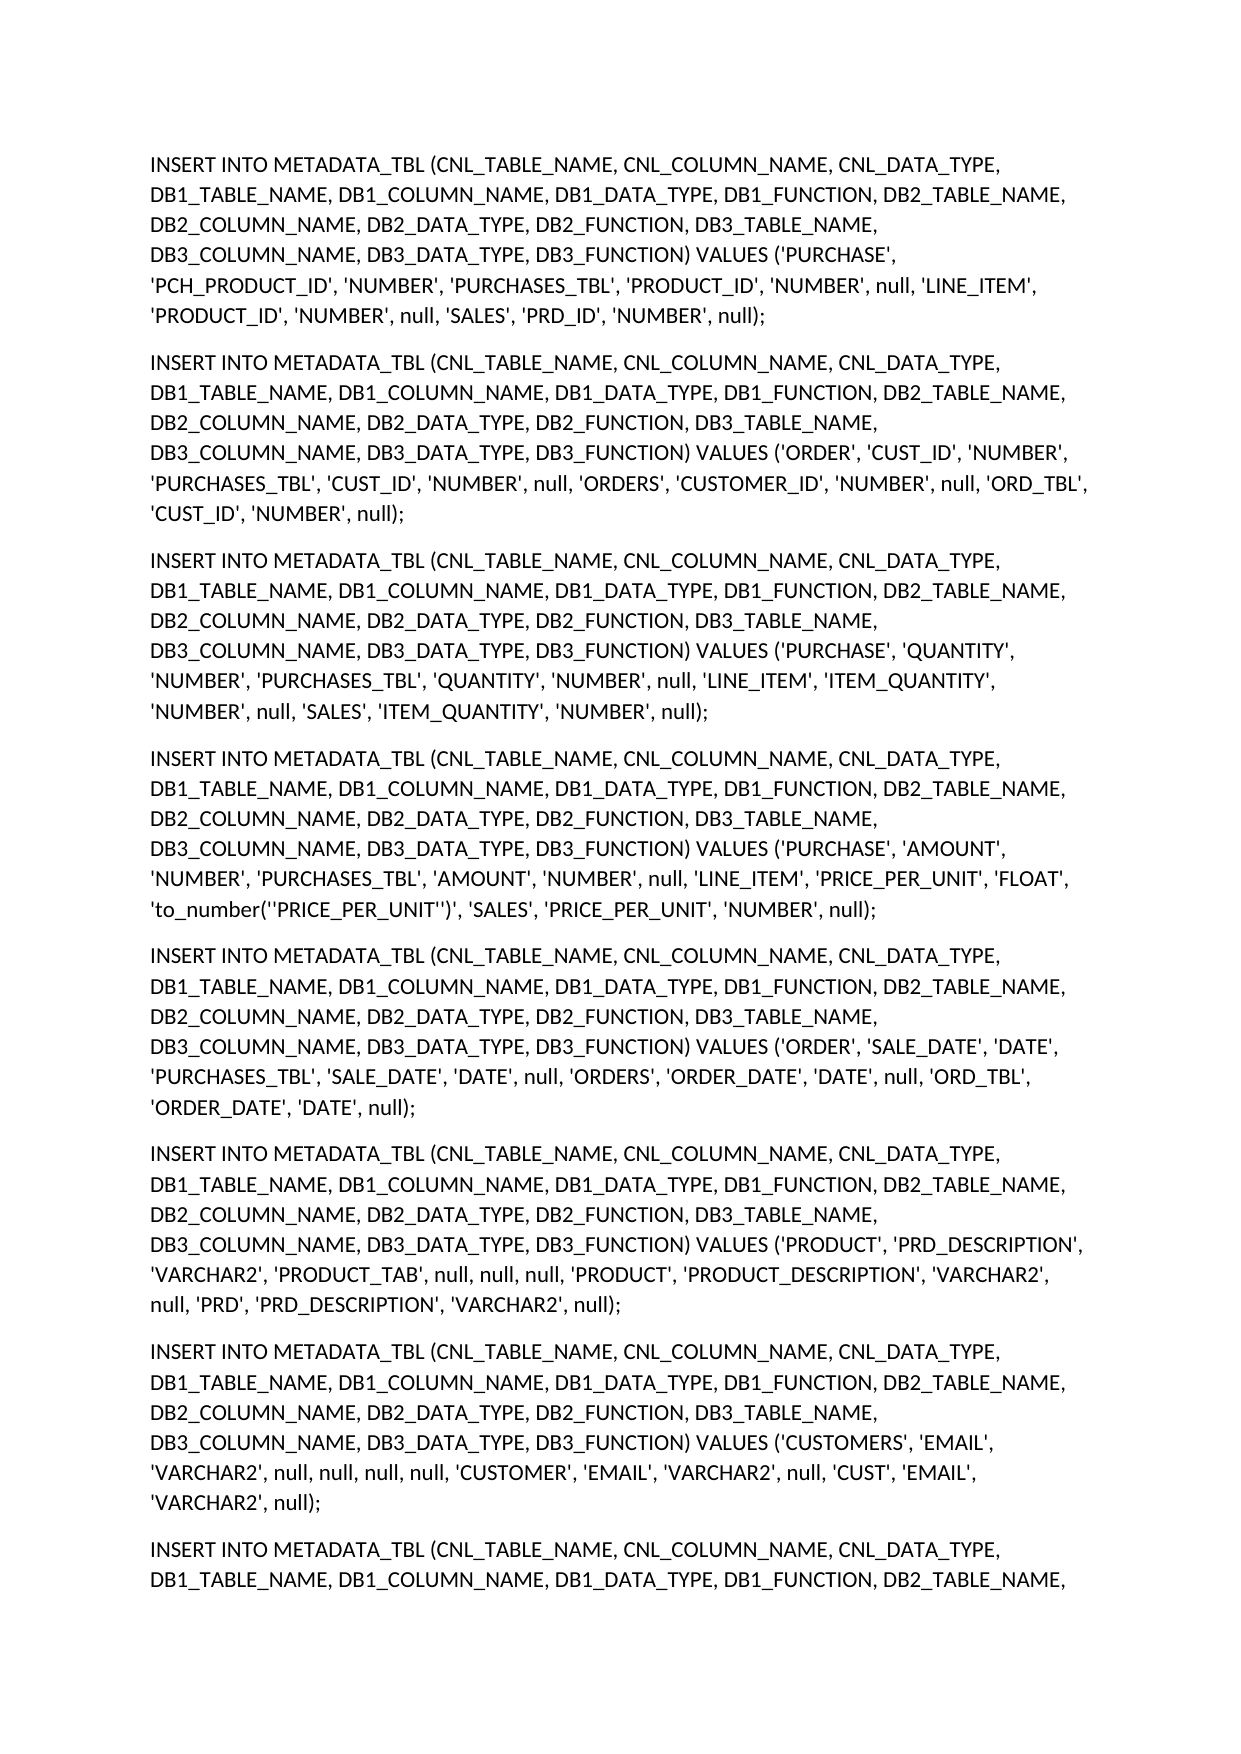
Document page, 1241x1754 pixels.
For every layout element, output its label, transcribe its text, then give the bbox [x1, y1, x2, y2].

text INSERT INTO METADATA_TBL (CNL_TABLE_NAME, CNL_COLUMN_NAME, CNL_DATA_TYPE, DB1_TABLE_NAME, DB1_COLUMN_NAME, DB1_DATA_TYPE, DB1_FUNCTION, DB2_TABLE_NAME, DB2_COLUMN_NAME, DB2_DATA_TYPE, DB2_FUNCTION, DB3_TABLE_NAME, DB3_COLUMN_NAME, DB3_DATA_TYPE, DB3_FUNCTION) VALUES ('PURCHASE', 'PCH_PRODUCT_ID', 'NUMBER', 'PURCHASES_TBL', 'PRODUCT_ID', 'NUMBER', null, 'LINE_ITEM', 'PRODUCT_ID', 'NUMBER', null, 'SALES', 'PRD_ID', 'NUMBER', null); [150, 150, 1090, 329]
text INSERT INTO METADATA_TBL (CNL_TABLE_NAME, CNL_COLUMN_NAME, CNL_DATA_TYPE, DB1_TABLE_NAME, DB1_COLUMN_NAME, DB1_DATA_TYPE, DB1_FUNCTION, DB2_TABLE_NAME, DB2_COLUMN_NAME, DB2_DATA_TYPE, DB2_FUNCTION, DB3_TABLE_NAME, DB3_COLUMN_NAME, DB3_DATA_TYPE, DB3_FUNCTION) VALUES ('ORDER', 'CUST_ID', 'NUMBER', 'PURCHASES_TBL', 'CUST_ID', 'NUMBER', null, 'ORDERS', 'CUSTOMER_ID', 'NUMBER', null, 'ORD_TBL', 'CUST_ID', 'NUMBER', null); [150, 348, 1090, 527]
text INSERT INTO METADATA_TBL (CNL_TABLE_NAME, CNL_COLUMN_NAME, CNL_DATA_TYPE, DB1_TABLE_NAME, DB1_COLUMN_NAME, DB1_DATA_TYPE, DB1_FUNCTION, DB2_TABLE_NAME, DB2_COLUMN_NAME, DB2_DATA_TYPE, DB2_FUNCTION, DB3_TABLE_NAME, DB3_COLUMN_NAME, DB3_DATA_TYPE, DB3_FUNCTION) VALUES ('PURCHASE', 'QUANTITY', 'NUMBER', 'PURCHASES_TBL', 'QUANTITY', 'NUMBER', null, 'LINE_ITEM', 'ITEM_QUANTITY', 'NUMBER', null, 'SALES', 'ITEM_QUANTITY', 'NUMBER', null); [150, 546, 1090, 725]
text INSERT INTO METADATA_TBL (CNL_TABLE_NAME, CNL_COLUMN_NAME, CNL_DATA_TYPE, DB1_TABLE_NAME, DB1_COLUMN_NAME, DB1_DATA_TYPE, DB1_FUNCTION, DB2_TABLE_NAME, DB2_COLUMN_NAME, DB2_DATA_TYPE, DB2_FUNCTION, DB3_TABLE_NAME, DB3_COLUMN_NAME, DB3_DATA_TYPE, DB3_FUNCTION) VALUES ('ORDER', 'SALE_DATE', 'DATE', 'PURCHASES_TBL', 'SALE_DATE', 'DATE', null, 'ORDERS', 'ORDER_DATE', 'DATE', null, 'ORD_TBL', 'ORDER_DATE', 'DATE', null); [150, 942, 1090, 1121]
text INSERT INTO METADATA_TBL (CNL_TABLE_NAME, CNL_COLUMN_NAME, CNL_DATA_TYPE, DB1_TABLE_NAME, DB1_COLUMN_NAME, DB1_DATA_TYPE, DB1_FUNCTION, DB2_TABLE_NAME, DB2_COLUMN_NAME, DB2_DATA_TYPE, DB2_FUNCTION, DB3_TABLE_NAME, DB3_COLUMN_NAME, DB3_DATA_TYPE, DB3_FUNCTION) VALUES ('PURCHASE', 'AMOUNT', 'NUMBER', 'PURCHASES_TBL', 'AMOUNT', 'NUMBER', null, 'LINE_ITEM', 'PRICE_PER_UNIT', 'FLOAT', 'to_number(''PRICE_PER_UNIT'')', 'SALES', 'PRICE_PER_UNIT', 'NUMBER', null); [150, 744, 1090, 923]
text INSERT INTO METADATA_TBL (CNL_TABLE_NAME, CNL_COLUMN_NAME, CNL_DATA_TYPE, DB1_TABLE_NAME, DB1_COLUMN_NAME, DB1_DATA_TYPE, DB1_FUNCTION, DB2_TABLE_NAME, DB2_COLUMN_NAME, DB2_DATA_TYPE, DB2_FUNCTION, DB3_TABLE_NAME, DB3_COLUMN_NAME, DB3_DATA_TYPE, DB3_FUNCTION) VALUES ('CUSTOMERS', 'EMAIL', 'VARCHAR2', null, null, null, null, 'CUSTOMER', 'EMAIL', 'VARCHAR2', null, 'CUST', 'EMAIL', 'VARCHAR2', null); [150, 1337, 1090, 1517]
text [150, 1535, 1090, 1594]
text INSERT INTO METADATA_TBL (CNL_TABLE_NAME, CNL_COLUMN_NAME, CNL_DATA_TYPE, DB1_TABLE_NAME, DB1_COLUMN_NAME, DB1_DATA_TYPE, DB1_FUNCTION, DB2_TABLE_NAME, DB2_COLUMN_NAME, DB2_DATA_TYPE, DB2_FUNCTION, DB3_TABLE_NAME, DB3_COLUMN_NAME, DB3_DATA_TYPE, DB3_FUNCTION) VALUES ('PRODUCT', 'PRD_DESCRIPTION', 'VARCHAR2', 'PRODUCT_TAB', null, null, null, 'PRODUCT', 'PRODUCT_DESCRIPTION', 'VARCHAR2', null, 'PRD', 'PRD_DESCRIPTION', 'VARCHAR2', null); [150, 1139, 1090, 1319]
